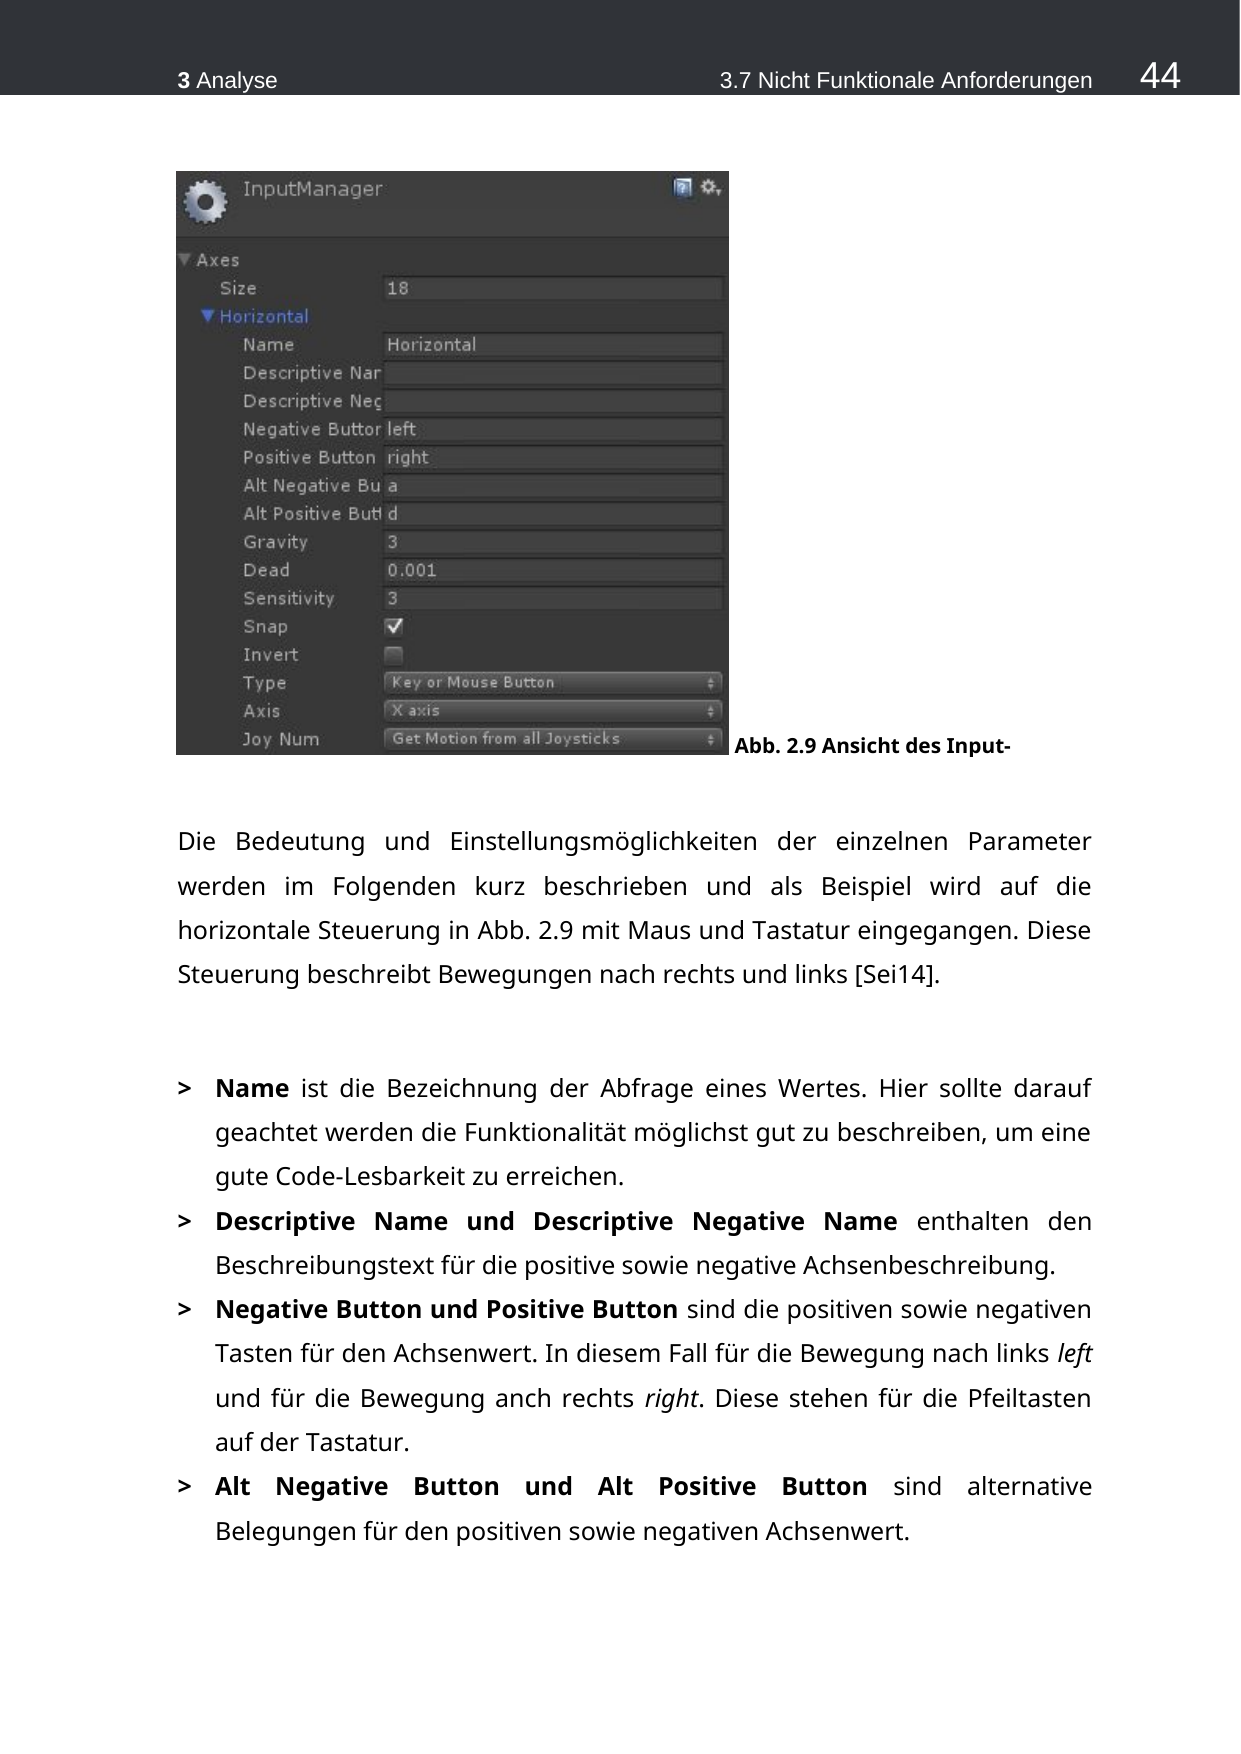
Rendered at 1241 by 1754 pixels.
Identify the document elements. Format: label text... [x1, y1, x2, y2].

list Descriptive Name und Descriptive Negative Name enthalten den Beschreibungstext für die positive sowie negative Achsenbeschreibung. [177, 1203, 1092, 1282]
picture [176, 171, 729, 755]
list Alt Negative Button und Alt Positive Button sind alternative Belegungen für den positiven sowie negativen Achsenwert. [177, 1469, 1092, 1547]
list Negative Button und Positive Button sind die positiven sowie negativen Tasten für den Achsenwert. In diesem Fall für die Bewegung nach links left und für die Bewegung anch rechts right. Diese stehen für die Pfeiltasten auf der Tastatur. [177, 1292, 1092, 1459]
text Die Bedeutung und Einstellungsmöglichkeiten der einzelnen Parameter werden im Folgenden kurz beschrieben und als Beispiel wird auf die horizontale Steuerung in Abb. 2.9 mit Maus und Tastatur eingegangen. Diese Steuerung beschreibt Bewegungen nach rechts und links [Sei14]. [177, 824, 1092, 991]
list Name ist die Bezeichnung der Abfrage eines Wertes. Hier sollte darauf geachtet werden die Funktionalität möglichst gut zu beschreiben, um eine gute Code-Lesbarkeit zu erreichen. [177, 1070, 1092, 1193]
